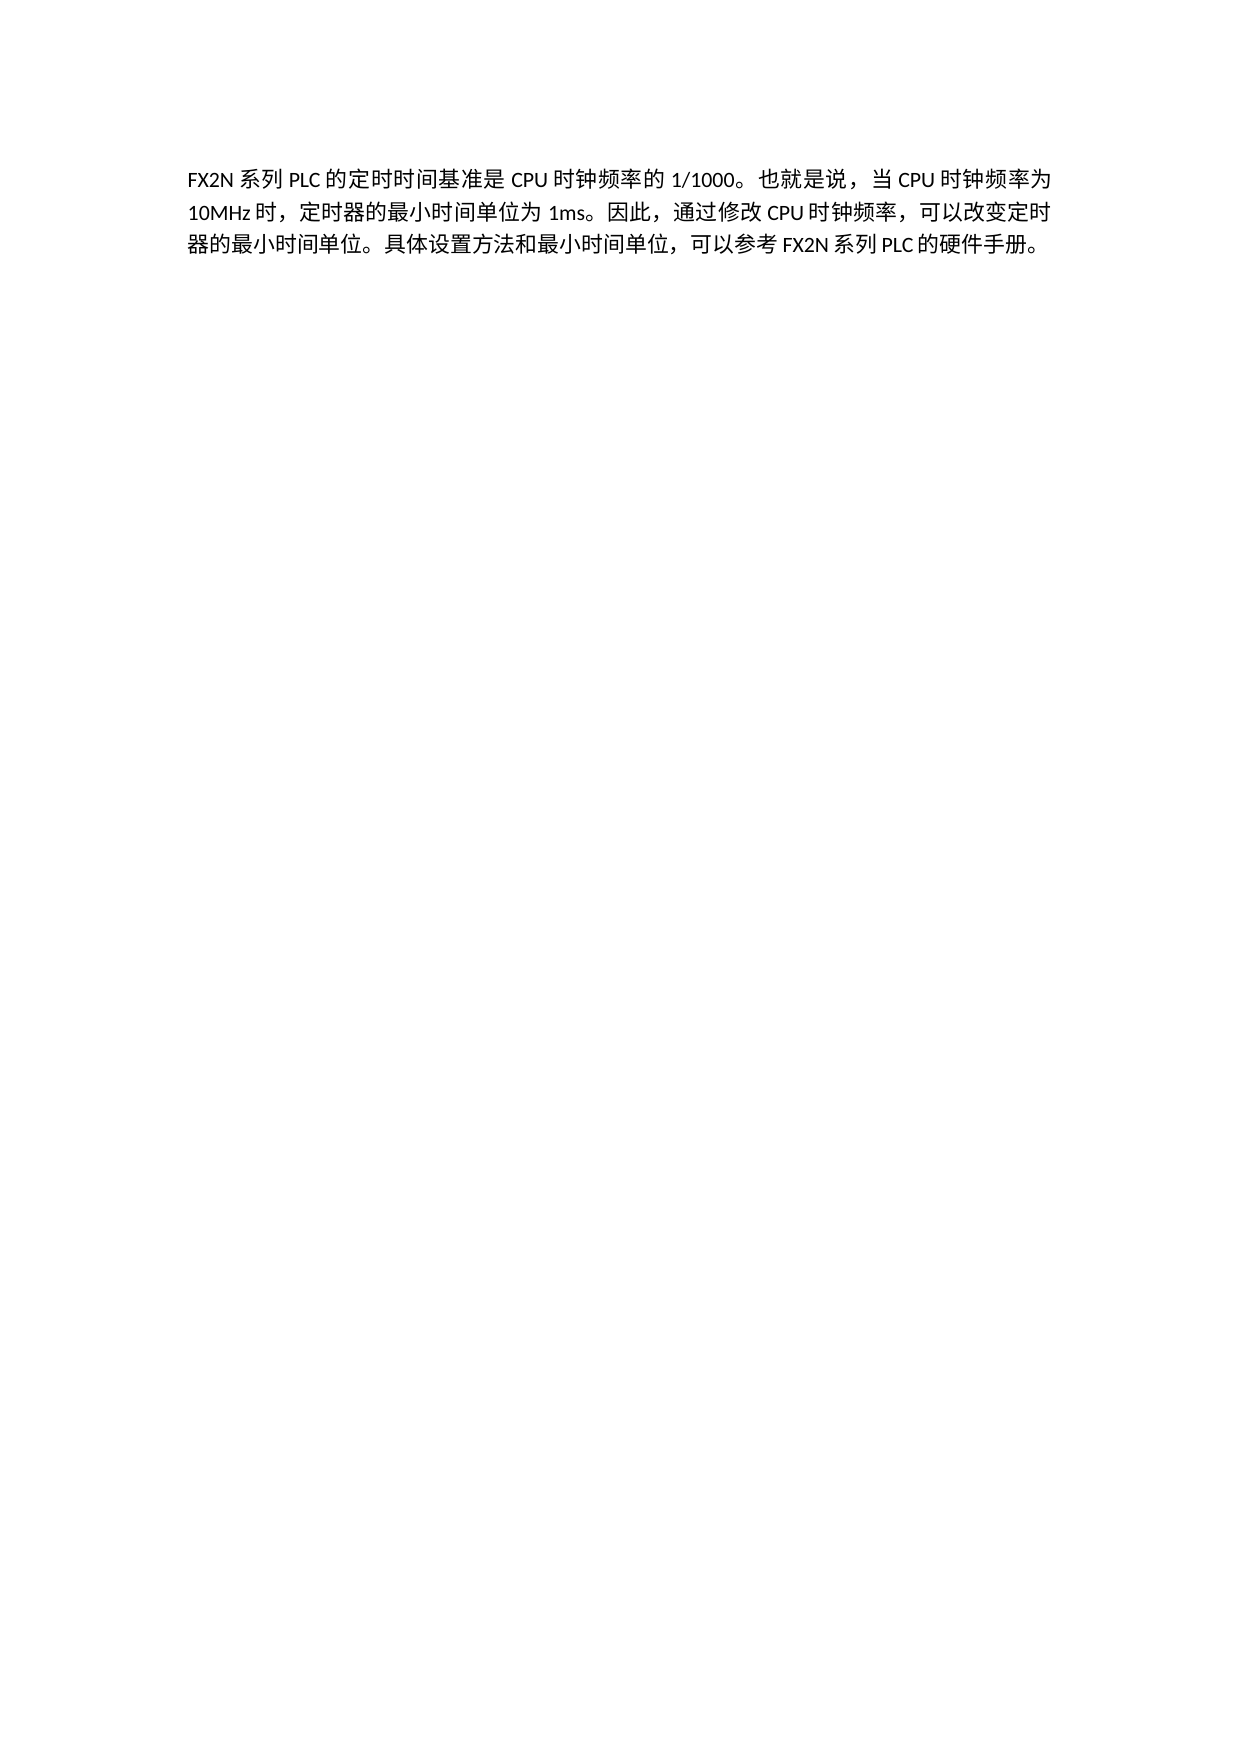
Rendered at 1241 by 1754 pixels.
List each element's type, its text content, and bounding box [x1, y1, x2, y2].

text FX2N系列PLC的定时时间基准是CPU时钟频率的1/1000。也就是说，当CPU时钟频率为10MHz时，定时器的最小时间单位为1ms。因此，通过修改CPU时钟频率，可以改变定时器的最小时间单位。具体设置方法和最小时间单位，可以参考FX2N系列PLC的硬件手册。 [187, 162, 1053, 259]
